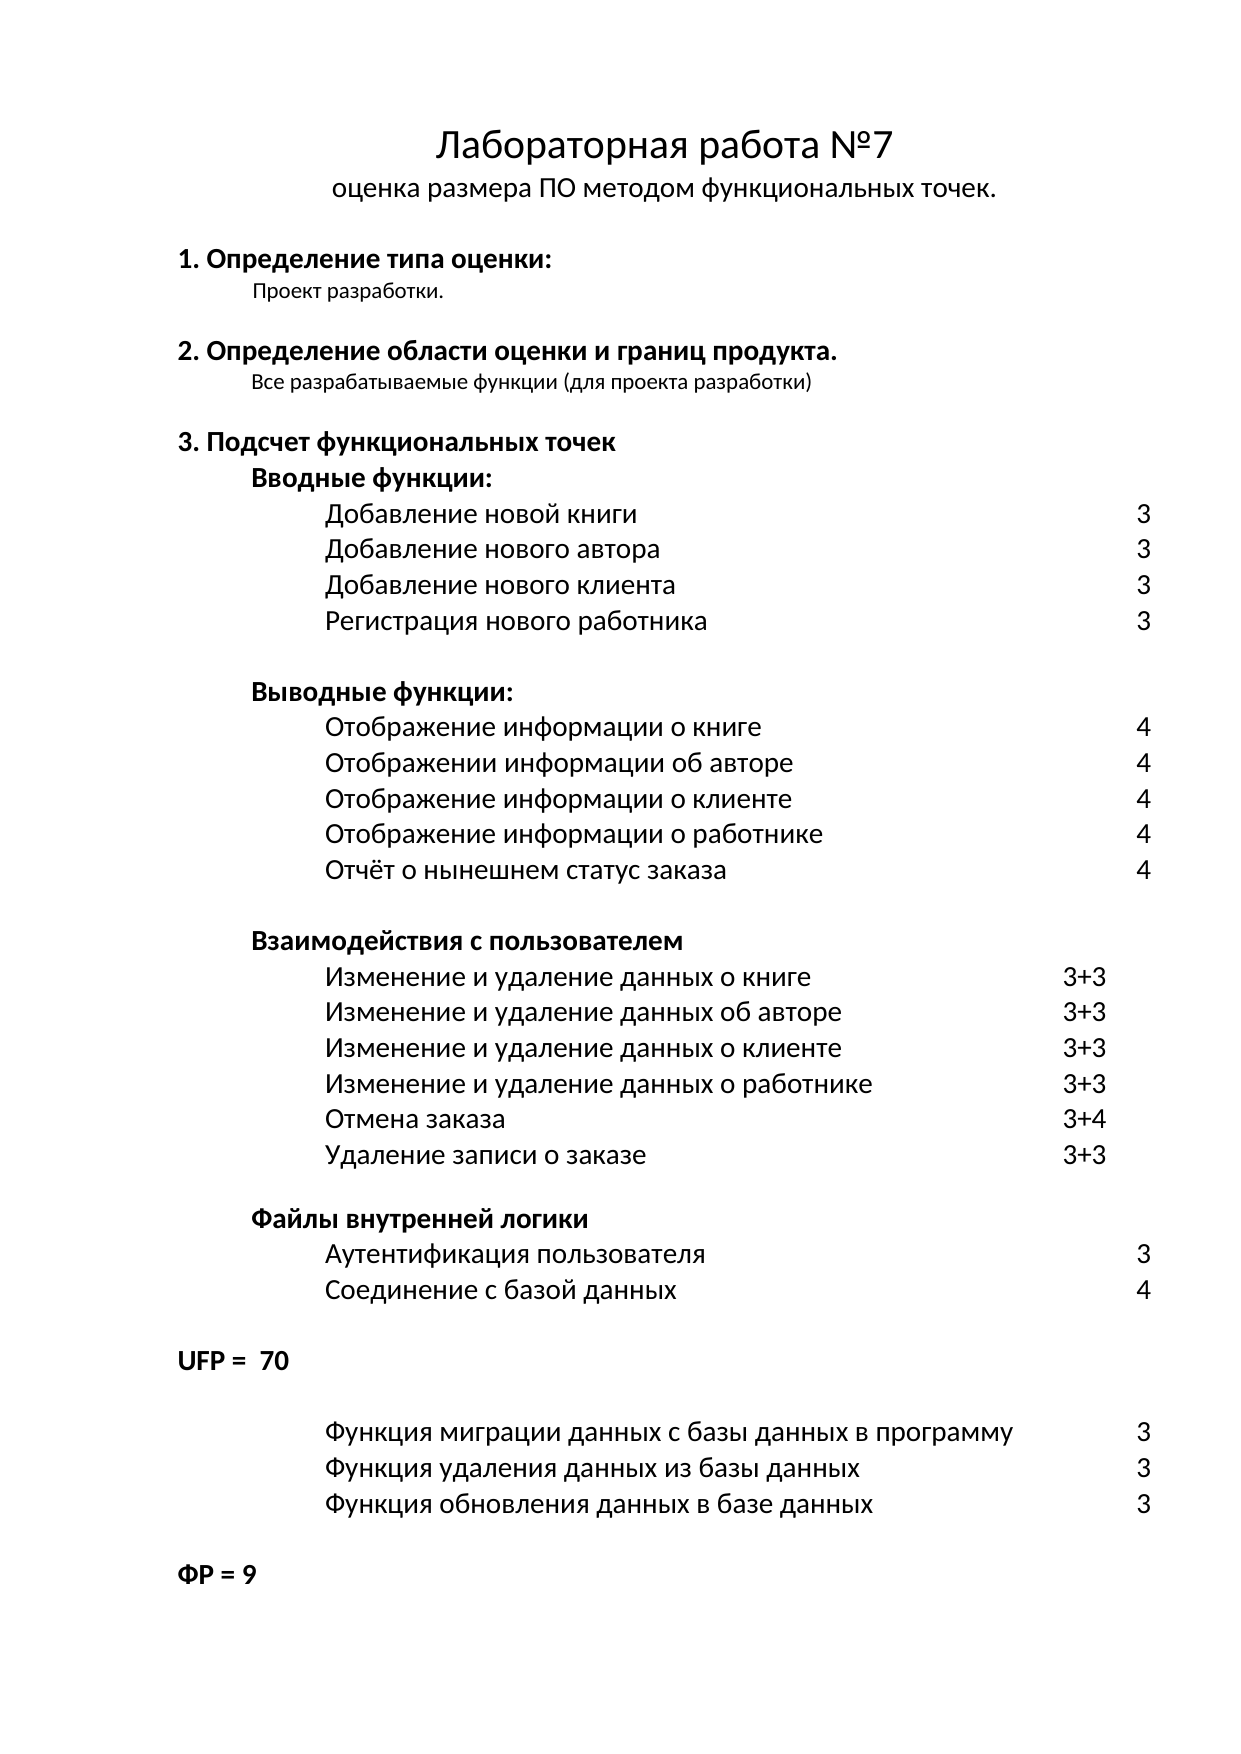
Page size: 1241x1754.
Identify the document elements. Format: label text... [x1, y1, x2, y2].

text Добавление нового автора 3 [177, 530, 1152, 566]
text UFP = 70 [177, 1342, 1152, 1378]
text оценка размера ПО методом функциональных точек. [177, 169, 1152, 204]
text Изменение и удаление данных о книге 3+3 [177, 958, 1152, 993]
text Все разрабатываемые функции (для проекта разработки) [177, 367, 1152, 396]
text Взаимодействия с пользователем [177, 922, 1152, 958]
text Отображение информации о книге 4 [177, 708, 1152, 744]
text Добавление нового клиента 3 [177, 566, 1152, 602]
text Вводные функции: [177, 459, 1152, 495]
text 2. Определение области оценки и границ продукта. [177, 332, 1152, 367]
text Функция удаления данных из базы данных 3 [177, 1449, 1152, 1485]
text Регистрация нового работника 3 [177, 602, 1152, 637]
text Отображении информации об авторе 4 [177, 744, 1152, 780]
text Файлы внутренней логики [177, 1200, 1152, 1235]
text Изменение и удаление данных о работнике 3+3 [251, 1065, 1152, 1100]
text 3. Подсчет функциональных точек [177, 423, 1152, 459]
list Проект разработки. [252, 276, 1152, 304]
text Удаление записи о заказе 3+3 [251, 1136, 1152, 1172]
text Отчёт о нынешнем статус заказа 4 [177, 851, 1152, 887]
text Добавление новой книги 3 [177, 495, 1152, 530]
text Выводные функции: [177, 673, 1152, 708]
text Отмена заказа 3+4 [251, 1100, 1152, 1136]
text Изменение и удаление данных о клиенте 3+3 [251, 1029, 1152, 1065]
text Изменение и удаление данных об авторе 3+3 [251, 993, 1152, 1029]
text Соединение с базой данных 4 [177, 1271, 1152, 1307]
text Аутентификация пользователя 3 [177, 1235, 1152, 1271]
text Отображение информации о клиенте 4 [177, 780, 1152, 815]
text Отображение информации о работнике 4 [177, 815, 1152, 851]
text ФР = 9 [177, 1556, 1152, 1592]
text 1. Определение типа оценки: [177, 240, 1152, 276]
text Функция миграции данных с базы данных в программу 3 [177, 1413, 1152, 1449]
text Лабораторная работа №7 [177, 118, 1152, 169]
text Функция обновления данных в базе данных 3 [177, 1485, 1152, 1520]
